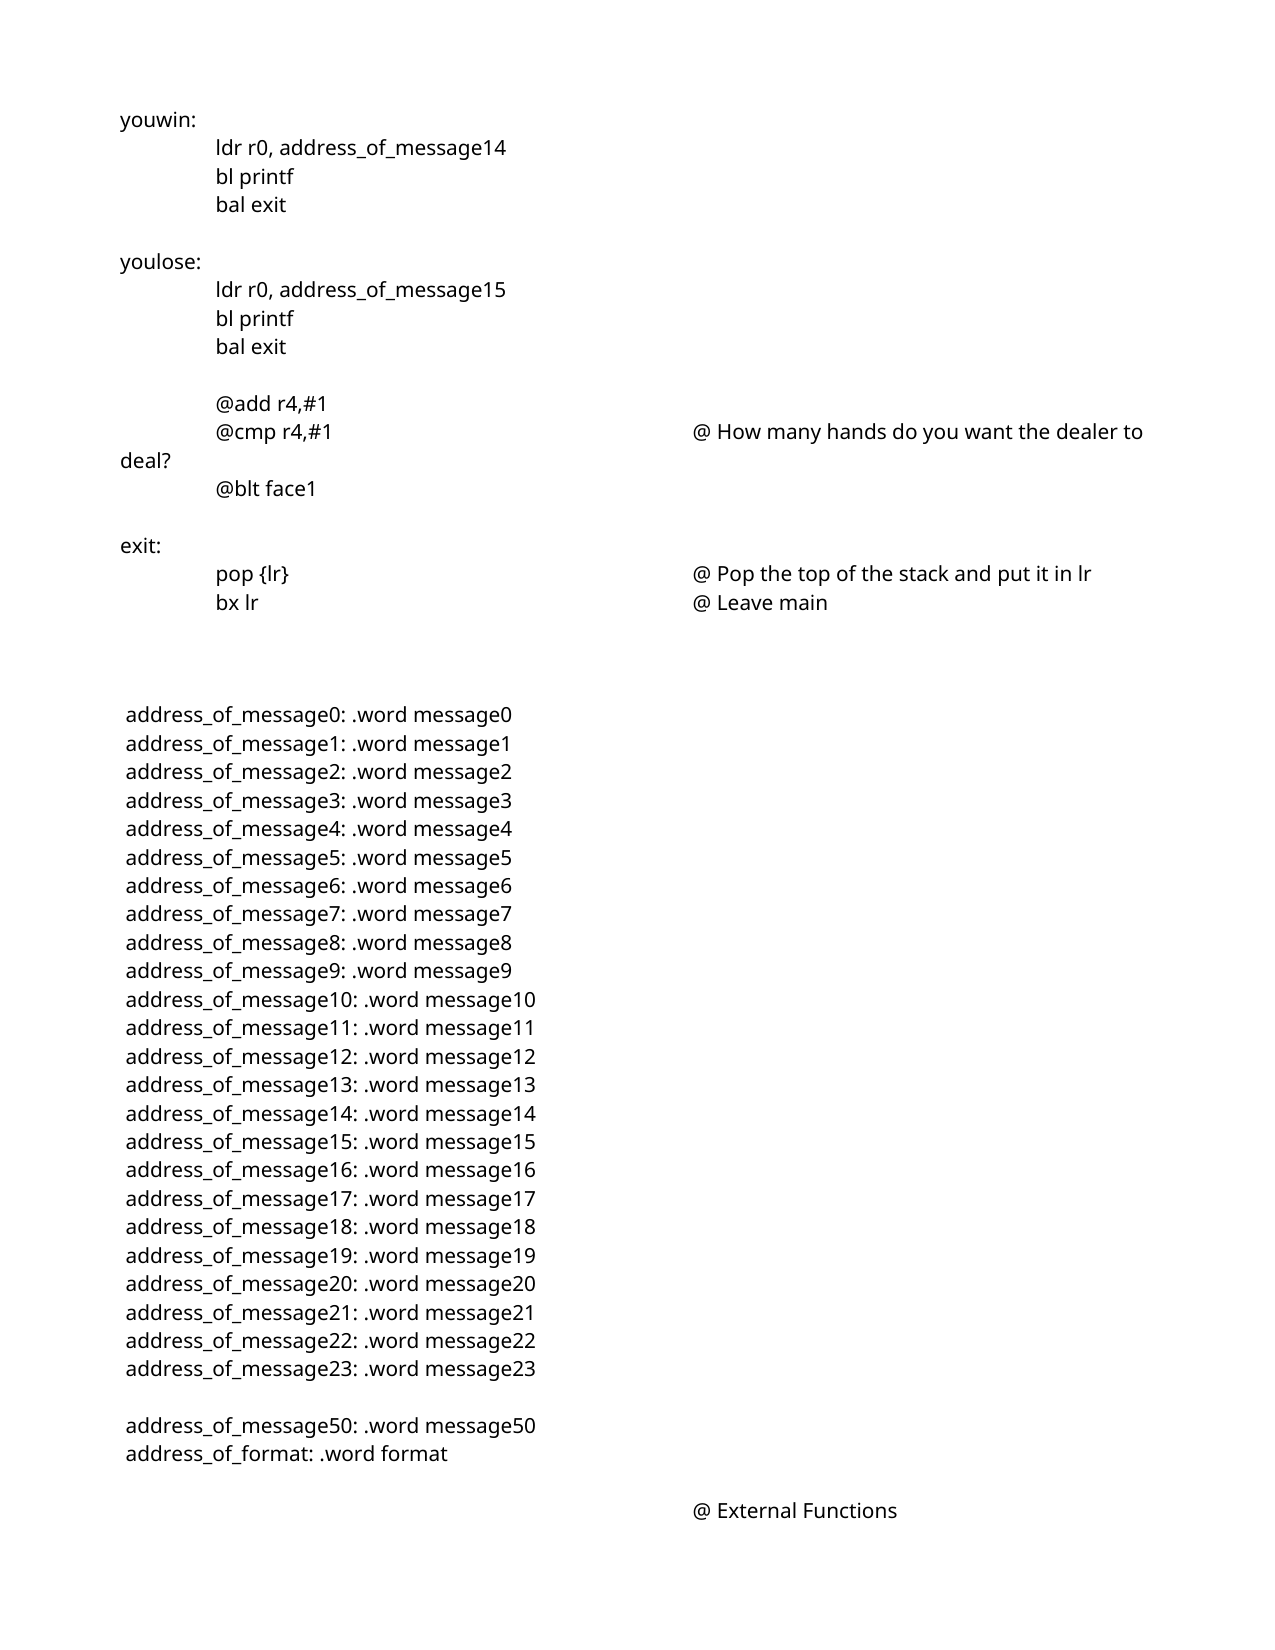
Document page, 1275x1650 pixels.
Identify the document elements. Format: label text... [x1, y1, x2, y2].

text address_of_message3: .word message3 [120, 786, 1155, 814]
text bl printf [120, 304, 1155, 332]
text @cmp r4,#1 @ How many hands do you want the dealer to deal? [120, 417, 1155, 474]
text bl printf [120, 162, 1155, 190]
text address_of_message8: .word message8 [120, 928, 1155, 956]
text address_of_message1: .word message1 [120, 729, 1155, 757]
text address_of_message20: .word message20 [120, 1269, 1155, 1298]
text address_of_message7: .word message7 [120, 899, 1155, 928]
text address_of_message6: .word message6 [120, 871, 1155, 899]
text address_of_message50: .word message50 [120, 1411, 1155, 1439]
text address_of_format: .word format [120, 1439, 1155, 1468]
text bx lr @ Leave main [120, 588, 1155, 616]
text address_of_message14: .word message14 [120, 1099, 1155, 1127]
text pop {lr} @ Pop the top of the stack and put it in lr [120, 559, 1155, 588]
text address_of_message11: .word message11 [120, 1013, 1155, 1042]
text youlose: [120, 247, 1155, 276]
text address_of_message19: .word message19 [120, 1241, 1155, 1269]
text bal exit [120, 332, 1155, 361]
text address_of_message9: .word message9 [120, 956, 1155, 985]
text address_of_message12: .word message12 [120, 1042, 1155, 1070]
text ldr r0, address_of_message14 [120, 133, 1155, 162]
text @add r4,#1 [120, 389, 1155, 417]
text address_of_message4: .word message4 [120, 814, 1155, 843]
text exit: [120, 531, 1155, 559]
text address_of_message17: .word message17 [120, 1184, 1155, 1212]
text address_of_message0: .word message0 [120, 701, 1155, 729]
text address_of_message10: .word message10 [120, 985, 1155, 1013]
text address_of_message13: .word message13 [120, 1070, 1155, 1099]
text address_of_message18: .word message18 [120, 1212, 1155, 1241]
text address_of_message22: .word message22 [120, 1326, 1155, 1354]
text address_of_message21: .word message21 [120, 1298, 1155, 1326]
text address_of_message23: .word message23 [120, 1354, 1155, 1383]
text address_of_message5: .word message5 [120, 843, 1155, 871]
text bal exit [120, 190, 1155, 219]
text @blt face1 [120, 474, 1155, 503]
text ldr r0, address_of_message15 [120, 276, 1155, 304]
text youwin: [120, 105, 1155, 133]
text @ External Functions [120, 1496, 1155, 1524]
text address_of_message15: .word message15 [120, 1127, 1155, 1156]
text address_of_message16: .word message16 [120, 1156, 1155, 1184]
text address_of_message2: .word message2 [120, 757, 1155, 786]
